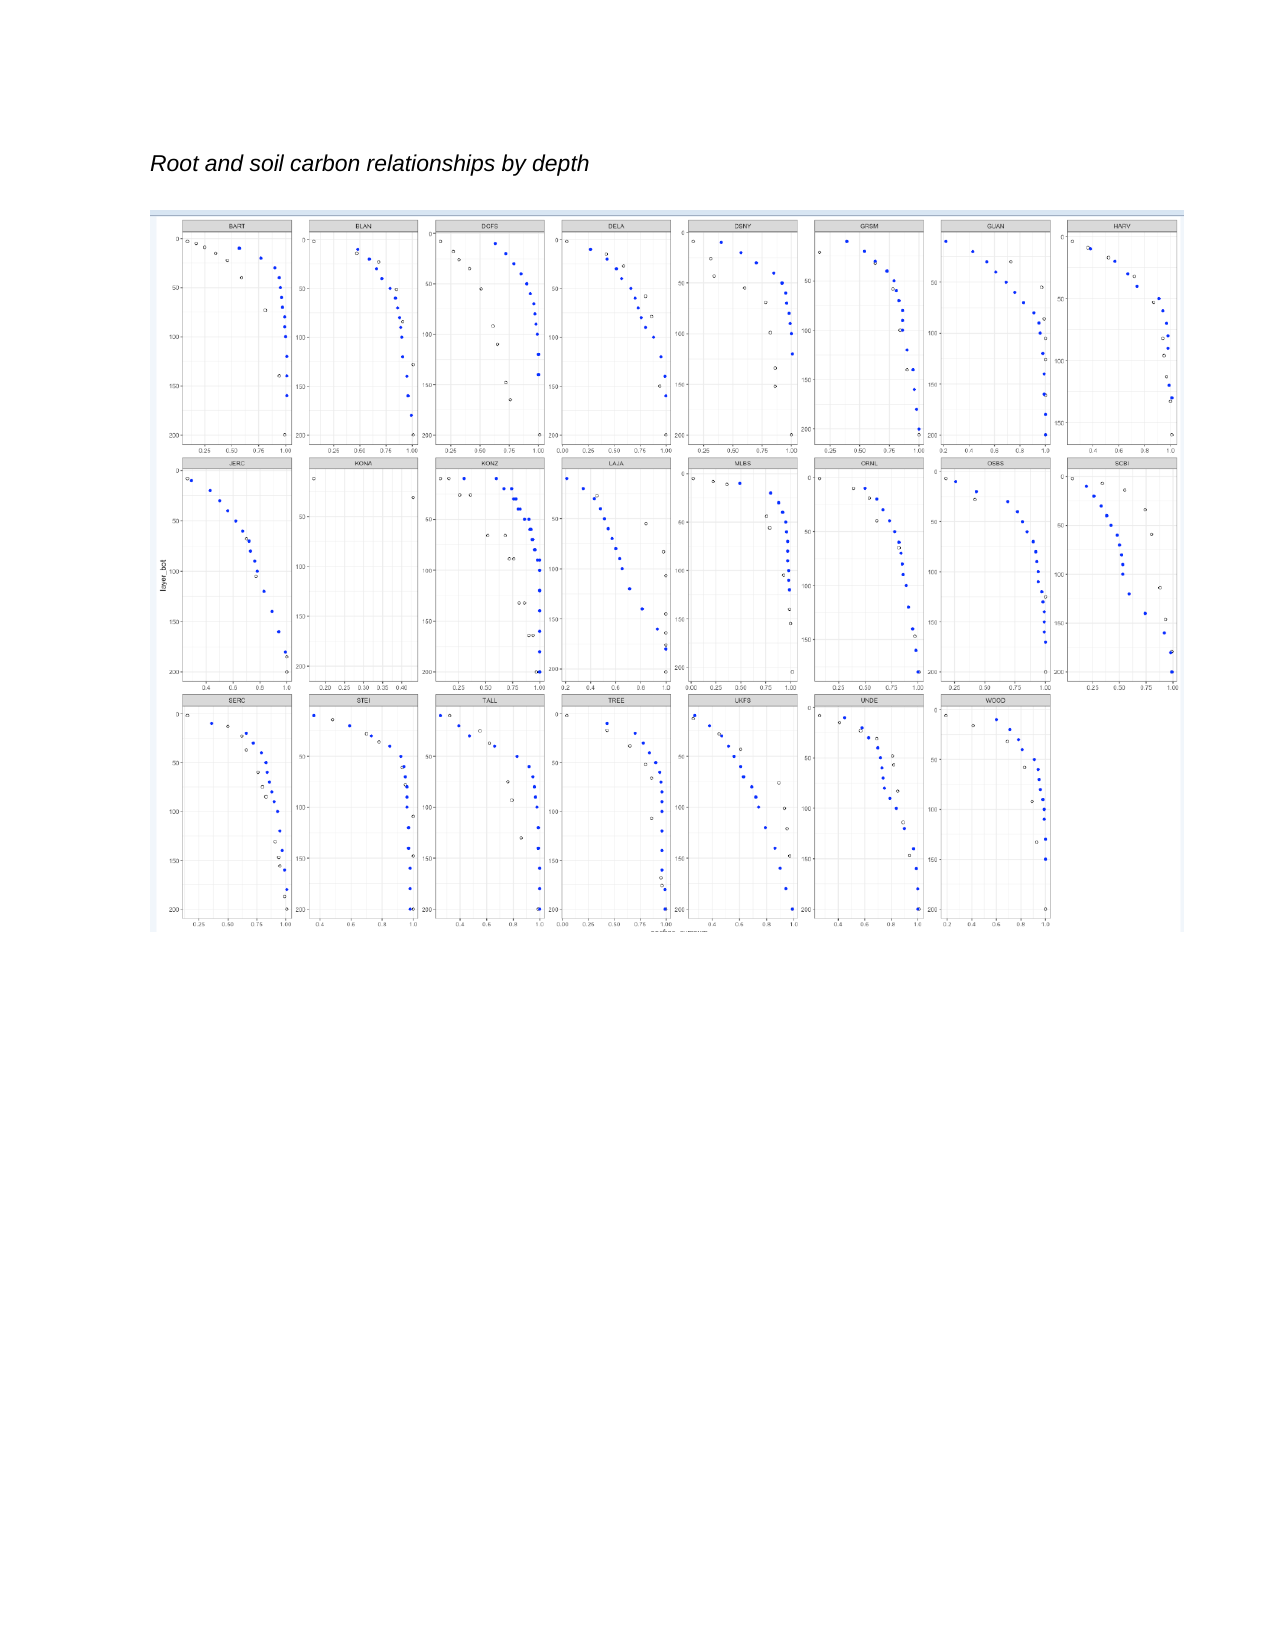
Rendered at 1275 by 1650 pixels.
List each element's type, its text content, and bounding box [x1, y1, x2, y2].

text Root and soil carbon relationships by depth [150, 150, 1125, 176]
picture [150, 210, 1184, 932]
